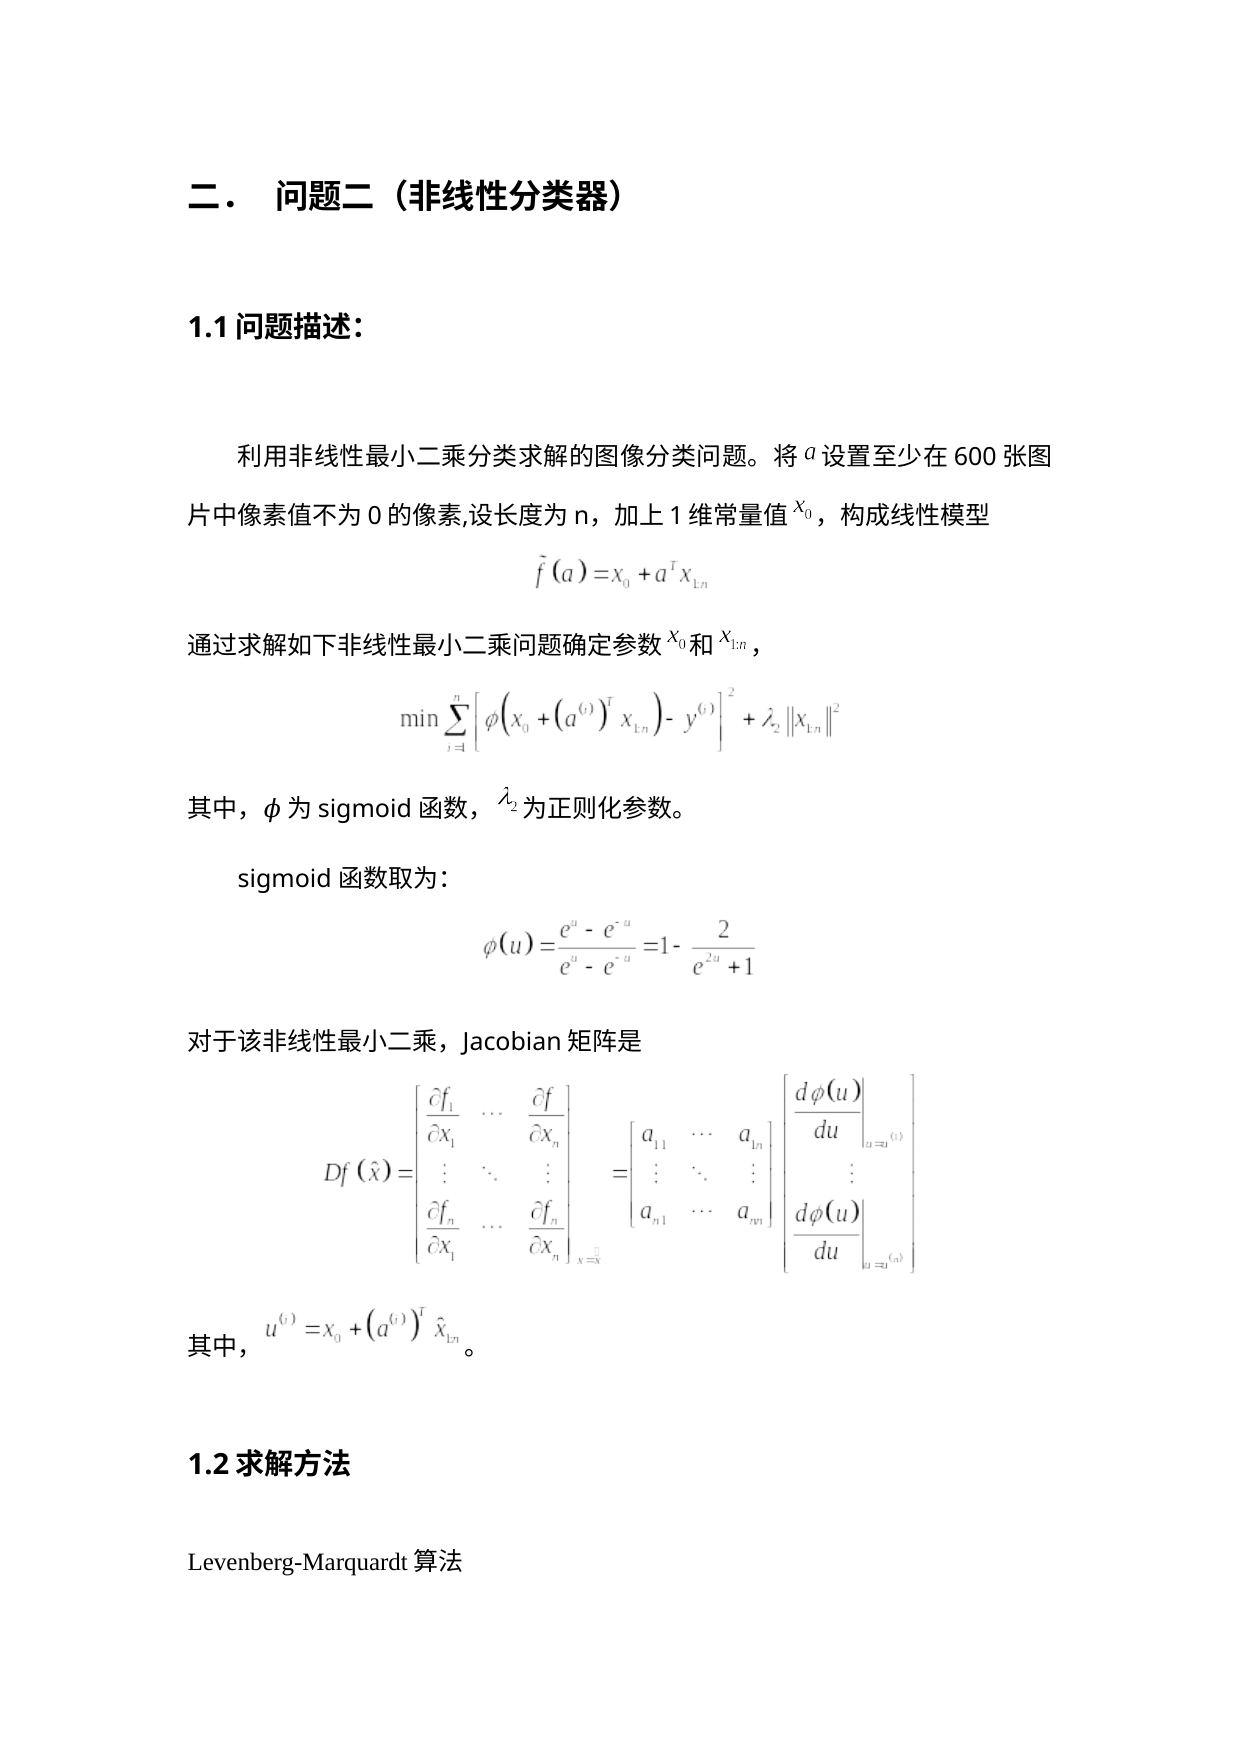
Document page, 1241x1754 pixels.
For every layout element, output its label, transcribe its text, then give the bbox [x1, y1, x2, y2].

text sigmoid 函数取为： [187, 844, 1053, 909]
text 其中，。 [187, 1299, 1053, 1364]
text 利用非线性最小二乘分类求解的图像分类问题。将设置至少在600张图片中像素值不为0的像素,设长度为n，加上1维常量值，构成线性模型 [187, 422, 1053, 552]
text 其中，𝜙 为sigmoid 函数，为正则化参数。 [187, 779, 1053, 844]
list 问题二（非线性分类器） [187, 162, 1053, 227]
text 通过求解如下非线性最小二乘问题确定参数和， [187, 617, 1053, 682]
text 1.1问题描述： [187, 292, 1053, 357]
text 对于该非线性最小二乘，Jacobian矩阵是 [187, 1007, 1053, 1072]
text Levenberg-Marquardt算法 [187, 1527, 1053, 1592]
text 1.2求解方法 [187, 1429, 1053, 1494]
